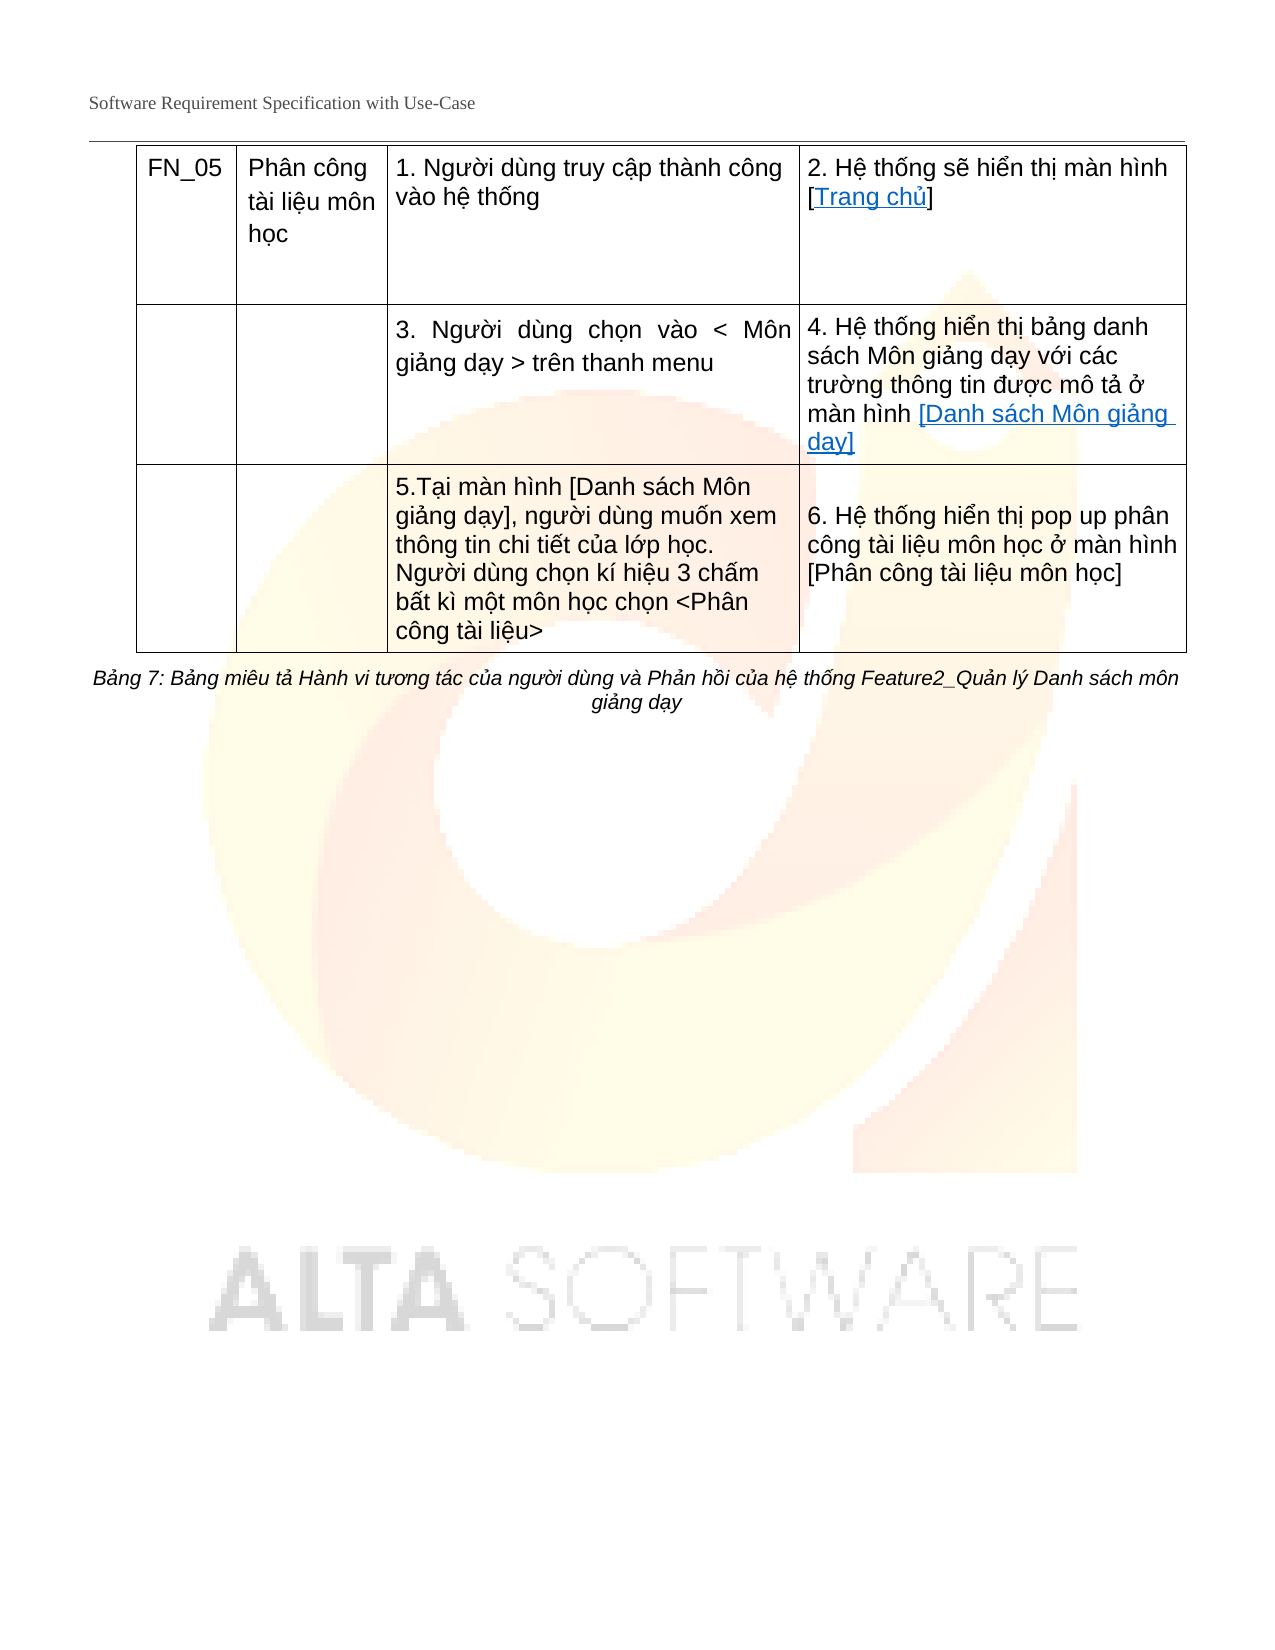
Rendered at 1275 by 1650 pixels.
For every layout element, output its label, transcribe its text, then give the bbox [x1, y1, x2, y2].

table_cell FN_05 [137, 146, 236, 304]
table_cell [237, 305, 387, 463]
table_cell 6. Hệ thống hiển thị pop up phân công tài liệu môn học ở màn hình [Phân công tài liệu môn học] [800, 465, 1186, 652]
table_cell 1. Người dùng truy cập thành công vào hệ thống [388, 146, 799, 304]
table_cell [137, 305, 236, 463]
table_cell [137, 465, 236, 652]
table_cell [237, 465, 387, 652]
table_cell 2. Hệ thống sẽ hiển thị màn hình [Trang chủ] [800, 146, 1186, 304]
table_cell 3. Người dùng chọn vào < Môn giảng dạy > trên thanh menu [388, 305, 799, 463]
text Bảng 7: Bảng miêu tả Hành vi tương tác của người dùng và Phản hồi của hệ thống Feature2_Quản lý Danh sách môn giảng dạy [88, 666, 1186, 713]
table_cell 5.Tại màn hình [Danh sách Môn giảng dạy], người dùng muốn xem thông tin chi tiết của lớp học. Người dùng chọn kí hiệu 3 chấm bất kì một môn học chọn <Phân công tài liệu> [388, 465, 799, 652]
table_cell 4. Hệ thống hiển thị bảng danh sách Môn giảng dạy với các trường thông tin được mô tả ở màn hình [Danh sách Môn giảng dạy] [800, 305, 1186, 463]
table_cell Phân công tài liệu môn học [237, 146, 387, 304]
